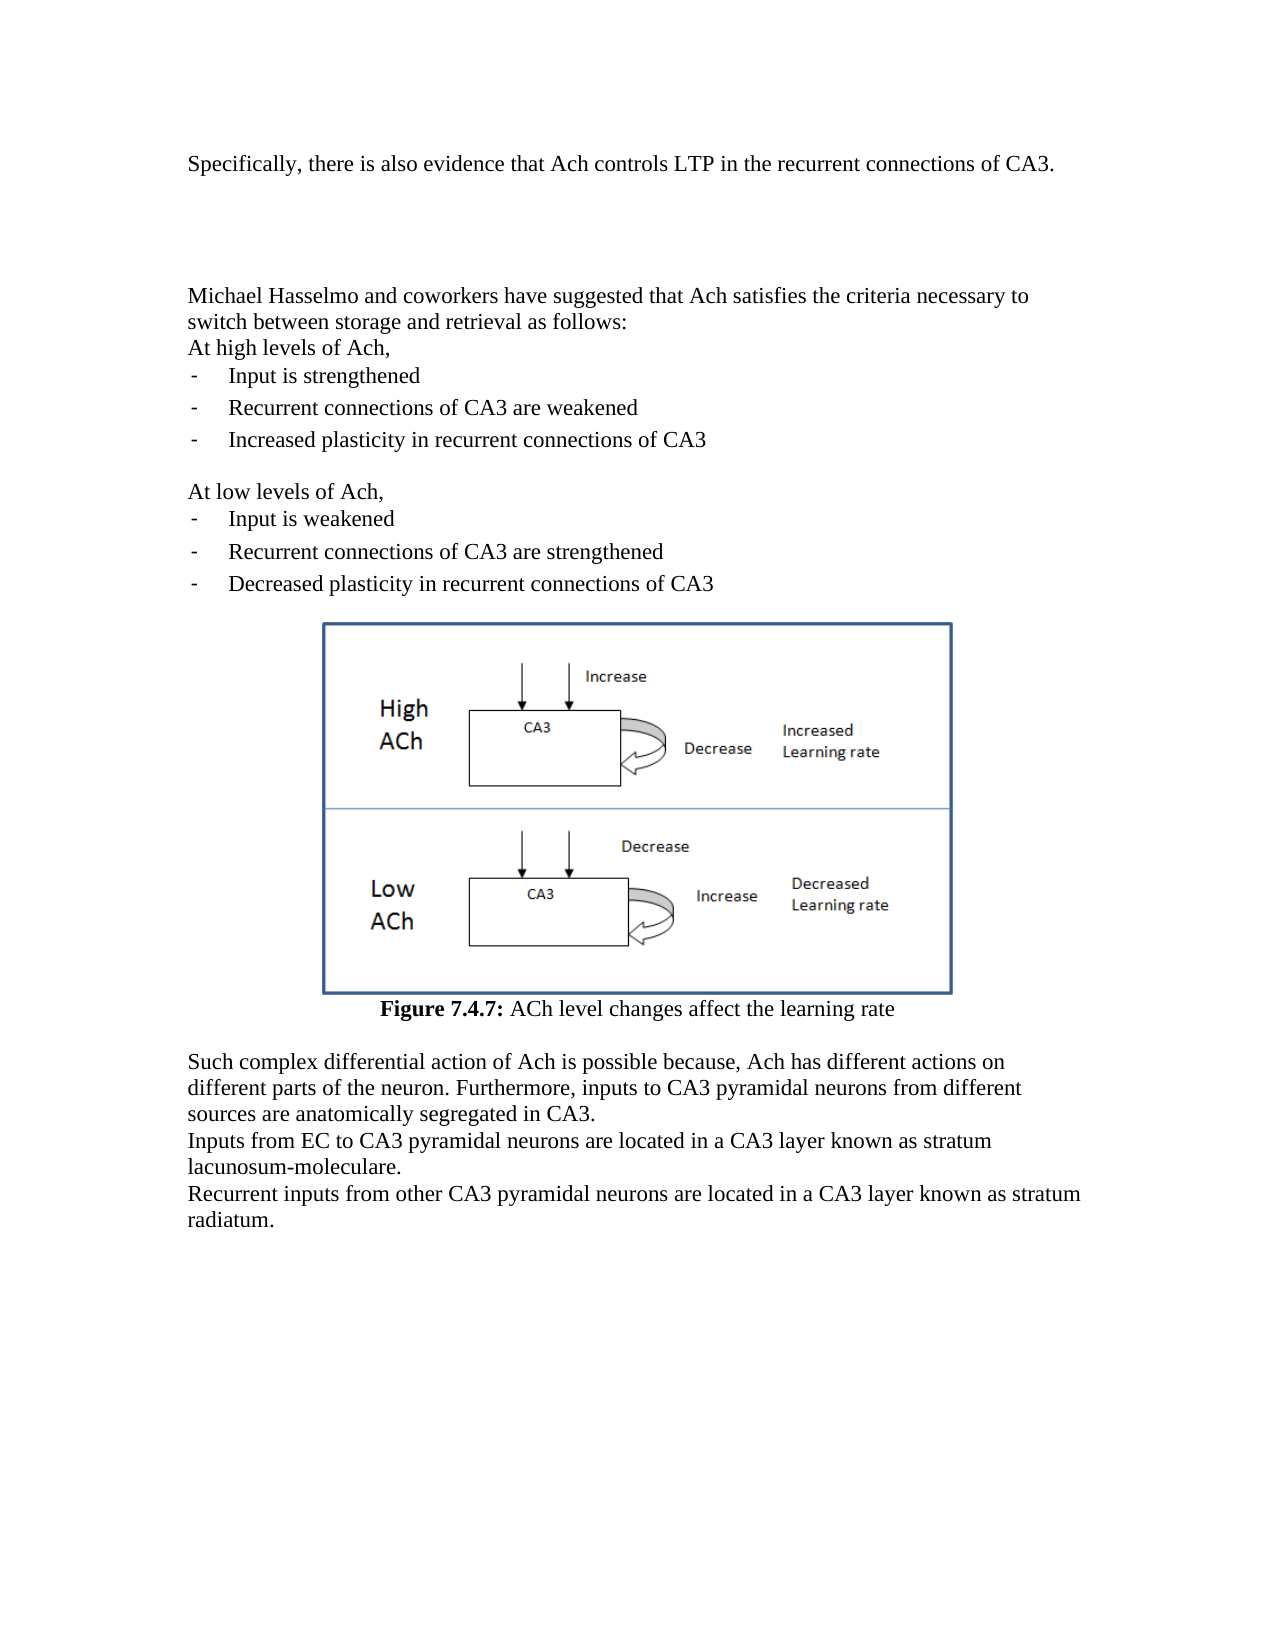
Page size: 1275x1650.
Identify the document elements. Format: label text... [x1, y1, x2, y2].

list Increased plasticity in recurrent connections of CA3 [191, 425, 1087, 453]
text Specifically, there is also evidence that Ach controls LTP in the recurrent connections of CA3. [187, 150, 1087, 176]
text Figure 7.4.7: ACh level changes affect the learning rate [187, 995, 1087, 1021]
text At low levels of Ach, [187, 478, 1087, 504]
list Input is weakened [191, 504, 1087, 533]
picture [321, 622, 954, 996]
text Inputs from EC to CA3 pyramidal neurons are located in a CA3 layer known as stratum lacunosum-moleculare. [187, 1127, 1087, 1179]
list Recurrent connections of CA3 are strengthened [191, 537, 1087, 565]
text Such complex differential action of Ach is possible because, Ach has different actions on different parts of the neuron. Furthermore, inputs to CA3 pyramidal neurons from different sources are anatomically segregated in CA3. [187, 1048, 1087, 1127]
text At high levels of Ach, [187, 334, 1087, 361]
text Recurrent inputs from other CA3 pyramidal neurons are located in a CA3 layer known as stratum radiatum. [187, 1179, 1087, 1232]
text Michael Hasselmo and coworkers have suggested that Ach satisfies the criteria necessary to switch between storage and retrieval as follows: [187, 282, 1087, 334]
list Decreased plasticity in recurrent connections of CA3 [191, 569, 1087, 597]
list Input is strengthened [191, 361, 1087, 389]
list Recurrent connections of CA3 are weakened [191, 393, 1087, 421]
